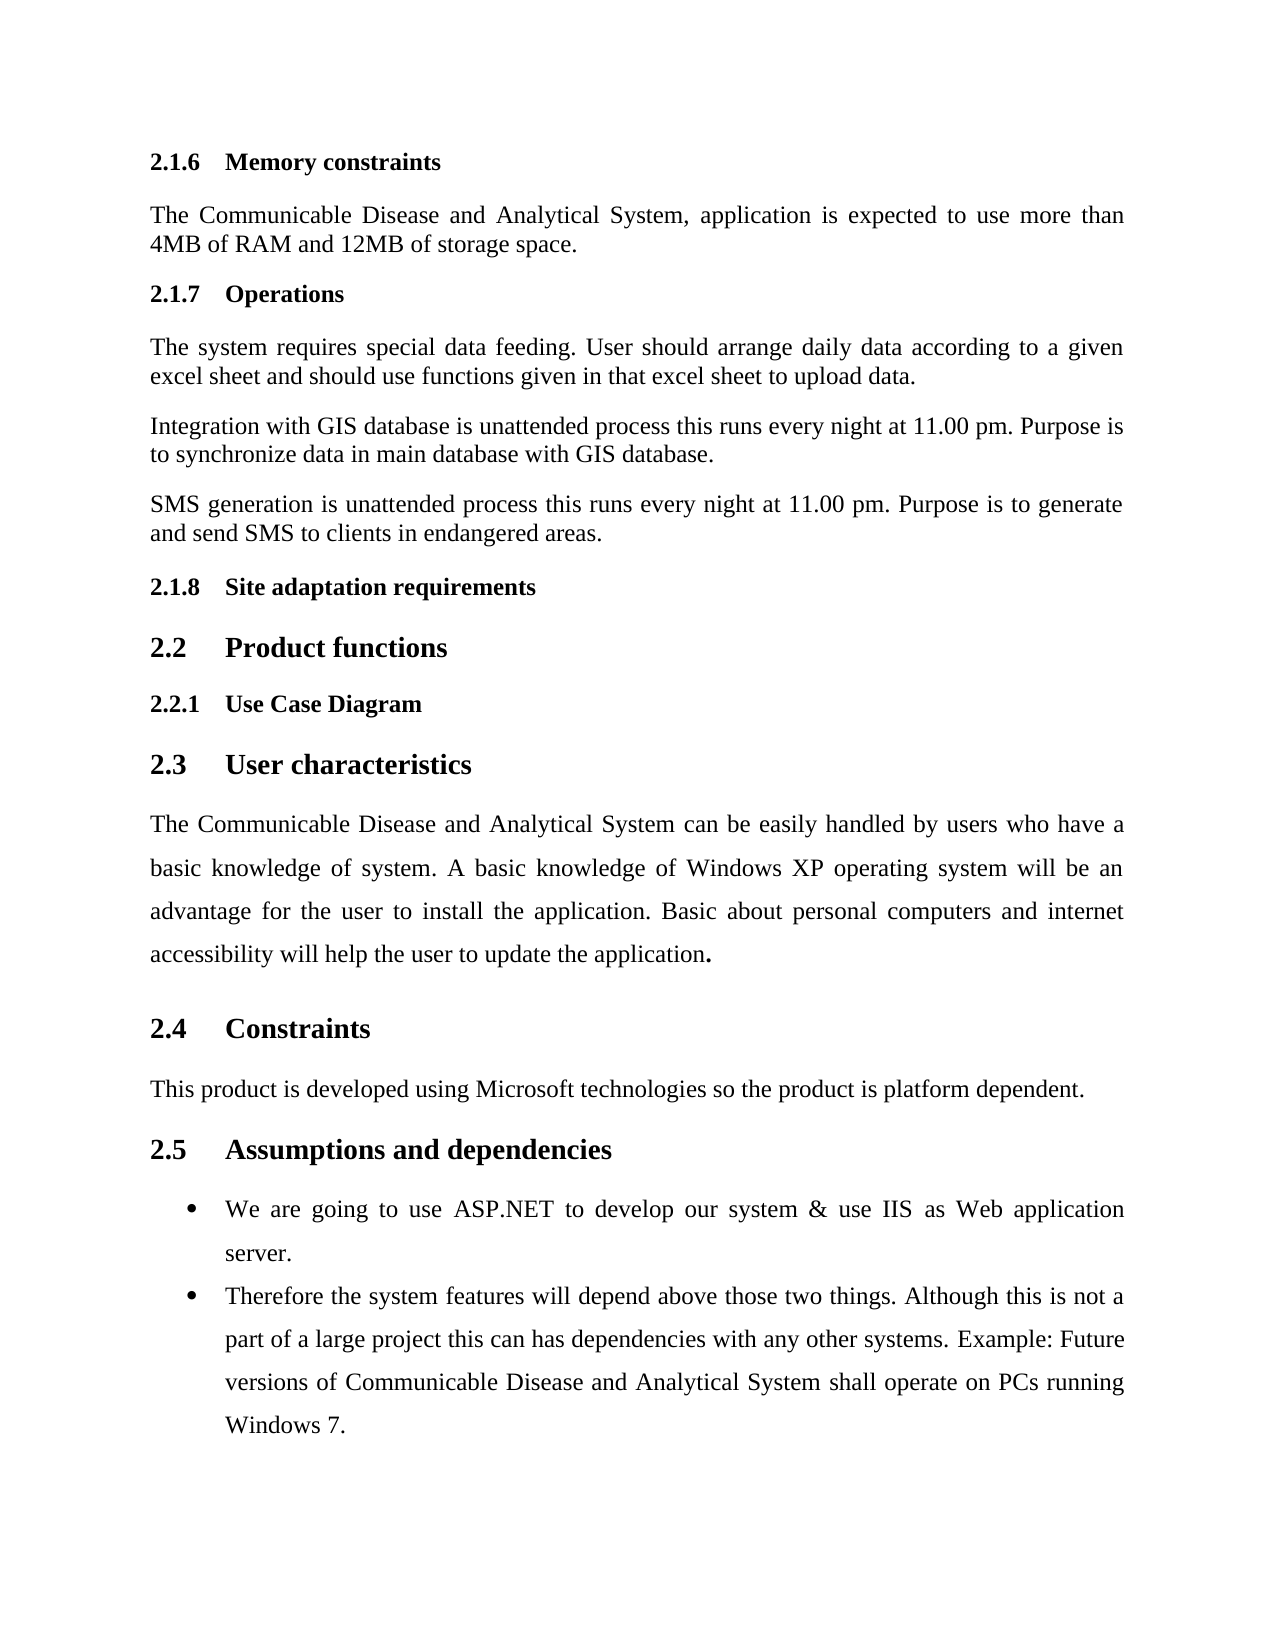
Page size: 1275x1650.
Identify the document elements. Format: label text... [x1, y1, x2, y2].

subtitle Memory constraints [150, 150, 1125, 175]
subtitle Constraints [150, 1011, 1125, 1045]
subtitle Product functions [150, 630, 1125, 663]
list We are going to use ASP.NET to develop our system & use IIS as Web application server. [187, 1194, 1125, 1266]
subtitle Assumptions and dependencies [150, 1132, 1125, 1165]
text The system requires special data feeding. User should arrange daily data according to a given excel sheet and should use functions given in that excel sheet to upload data. [150, 332, 1125, 390]
subtitle Use Case Diagram [150, 693, 1125, 718]
text Integration with GIS database is unattended process this runs every night at 11.00 pm. Purpose is to synchronize data in main database with GIS database. [150, 411, 1125, 468]
text The Communicable Disease and Analytical System, application is expected to use more than 4MB of RAM and 12MB of storage space. [150, 200, 1125, 257]
subtitle Operations [150, 282, 1125, 307]
subtitle Site adaptation requirements [150, 576, 1125, 601]
subtitle User characteristics [150, 747, 1125, 780]
list Therefore the system features will depend above those two things. Although this is not a part of a large project this can has dependencies with any other systems. Example: Future versions of Communicable Disease and Analytical System shall operate on PCs running Windows 7. [187, 1281, 1125, 1439]
text SMS generation is unattended process this runs every night at 11.00 pm. Purpose is to generate and send SMS to clients in endangered areas. [150, 489, 1125, 547]
text The Communicable Disease and Analytical System can be easily handled by users who have a basic knowledge of system. A basic knowledge of Windows XP operating system will be an advantage for the user to install the application. Basic about personal computers and internet accessibility will help the user to update the application. [150, 809, 1125, 968]
text This product is developed using Microsoft technologies so the product is platform dependent. [150, 1074, 1125, 1103]
